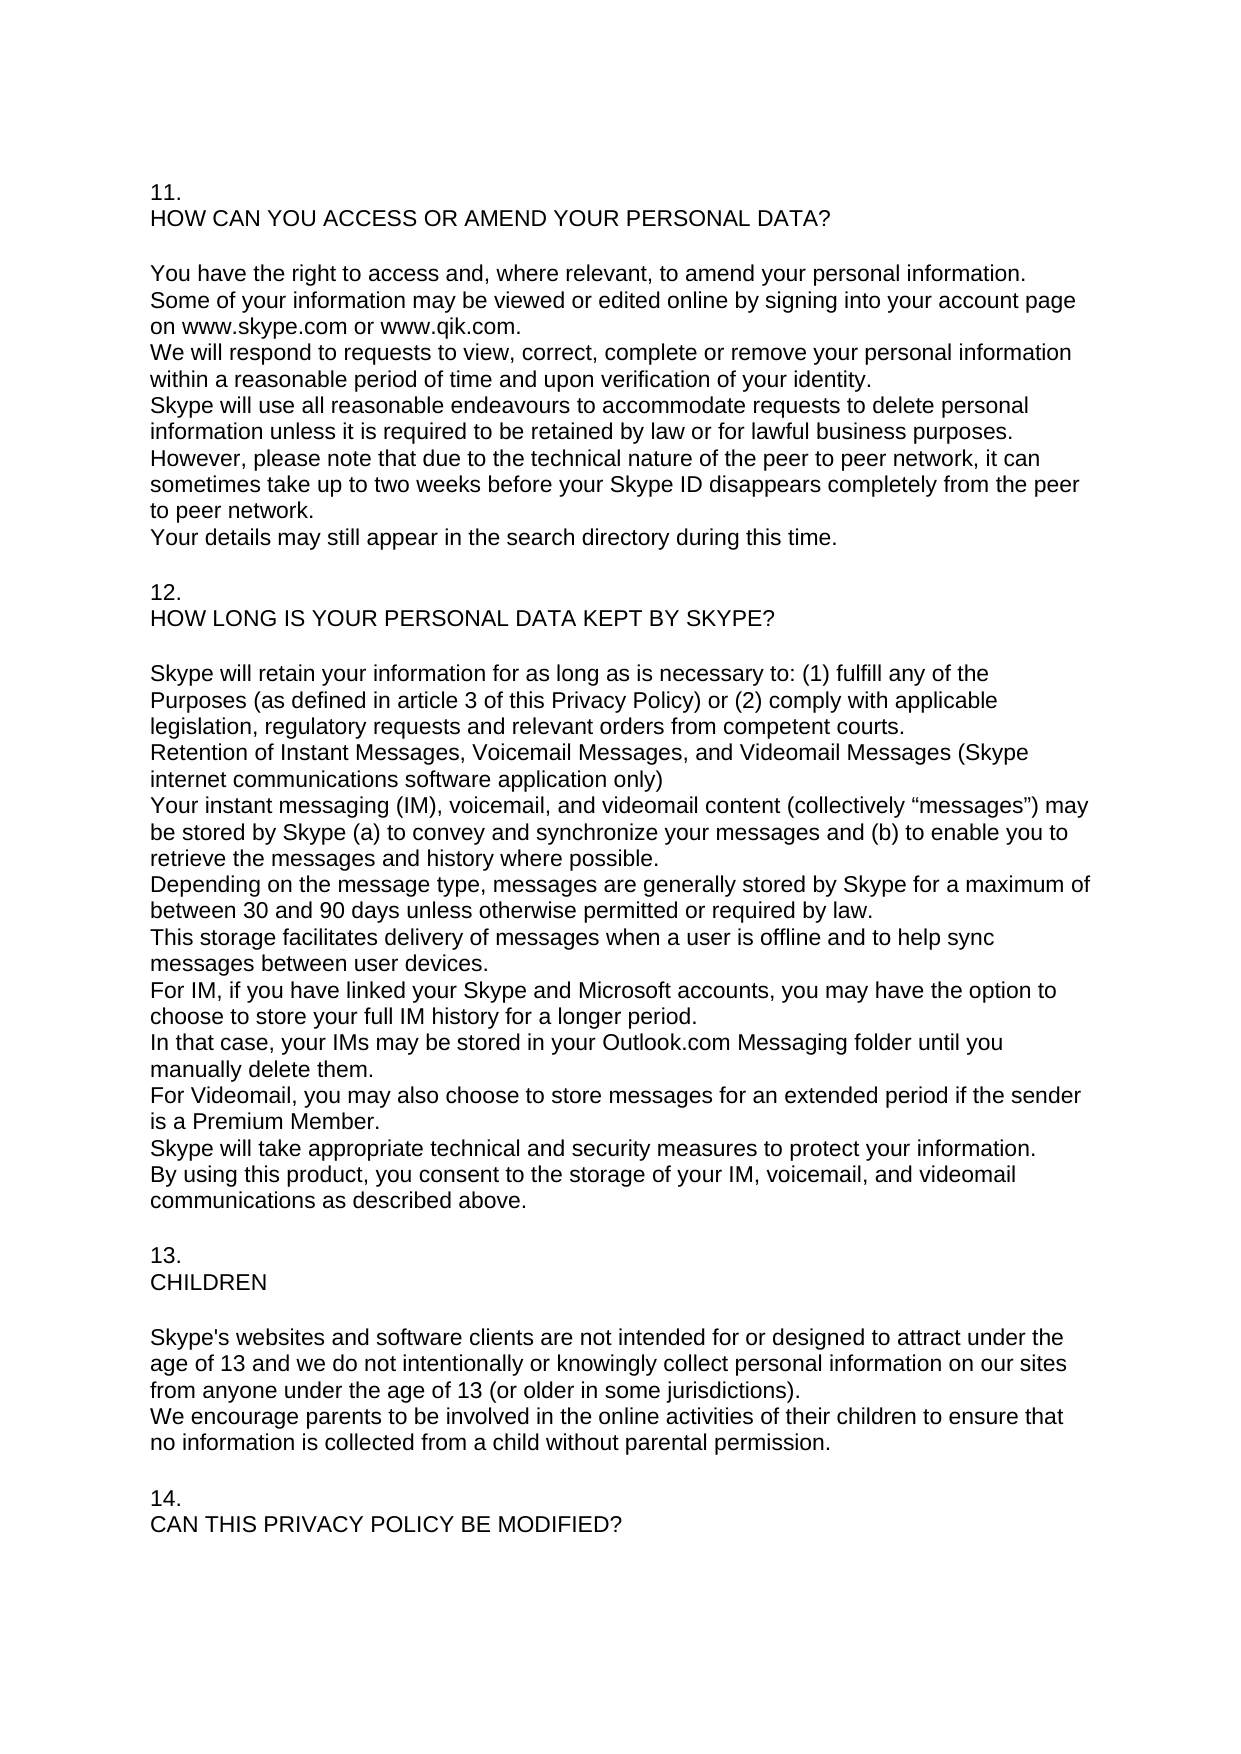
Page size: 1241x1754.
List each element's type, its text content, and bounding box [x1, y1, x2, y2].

text HOW LONG IS YOUR PERSONAL DATA KEPT BY SKYPE? [150, 605, 1090, 632]
text Skype's websites and software clients are not intended for or designed to attract under the age of 13 and we do not intentionally or knowingly collect personal information on our sites from anyone under the age of 13 (or older in some jurisdictions). [150, 1324, 1090, 1403]
text Depending on the message type, messages are generally stored by Skype for a maximum of between 30 and 90 days unless otherwise permitted or required by law. [150, 871, 1090, 924]
text Some of your information may be viewed or edited online by signing into your account page on www.skype.com or www.qik.com. [150, 287, 1090, 339]
text Skype will use all reasonable endeavours to accommodate requests to delete personal information unless it is required to be retained by law or for lawful business purposes. [150, 392, 1090, 445]
text CAN THIS PRIVACY POLICY BE MODIFIED? [150, 1511, 1090, 1537]
text However, please note that due to the technical nature of the peer to peer network, it can sometimes take up to two weeks before your Skype ID disappears completely from the peer to peer network. [150, 445, 1090, 524]
text 11. [150, 179, 1090, 205]
text We will respond to requests to view, correct, complete or remove your personal information within a reasonable period of time and upon verification of your identity. [150, 339, 1090, 392]
text CHILDREN [150, 1269, 1090, 1295]
text HOW CAN YOU ACCESS OR AMEND YOUR PERSONAL DATA? [150, 205, 1090, 231]
text This storage facilitates delivery of messages when a user is offline and to help sync messages between user devices. [150, 924, 1090, 977]
text We encourage parents to be involved in the online activities of their children to ensure that no information is collected from a child without parental permission. [150, 1403, 1090, 1456]
text For IM, if you have linked your Skype and Microsoft accounts, you may have the option to choose to store your full IM history for a longer period. [150, 977, 1090, 1029]
text Retention of Instant Messages, Voicemail Messages, and Videomail Messages (Skype internet communications software application only) [150, 739, 1090, 792]
text Skype will retain your information for as long as is necessary to: (1) fulfill any of the Purposes (as defined in article 3 of this Privacy Policy) or (2) comply with applicable legislation, regulatory requests and relevant orders from competent courts. [150, 660, 1090, 739]
text You have the right to access and, where relevant, to amend your personal information. [150, 260, 1090, 287]
text 13. [150, 1242, 1090, 1269]
text 14. [150, 1484, 1090, 1511]
text Your instant messaging (IM), voicemail, and videomail content (collectively “messages”) may be stored by Skype (a) to convey and synchronize your messages and (b) to enable you to retrieve the messages and history where possible. [150, 792, 1090, 871]
text Your details may still appear in the search directory during this time. [150, 524, 1090, 550]
text By using this product, you consent to the storage of your IM, voicemail, and videomail communications as described above. [150, 1161, 1090, 1214]
text 12. [150, 579, 1090, 605]
text For Videomail, you may also choose to store messages for an extended period if the sender is a Premium Member. [150, 1082, 1090, 1135]
text Skype will take appropriate technical and security measures to protect your information. [150, 1135, 1090, 1161]
text In that case, your IMs may be stored in your Outlook.com Messaging folder until you manually delete them. [150, 1029, 1090, 1082]
